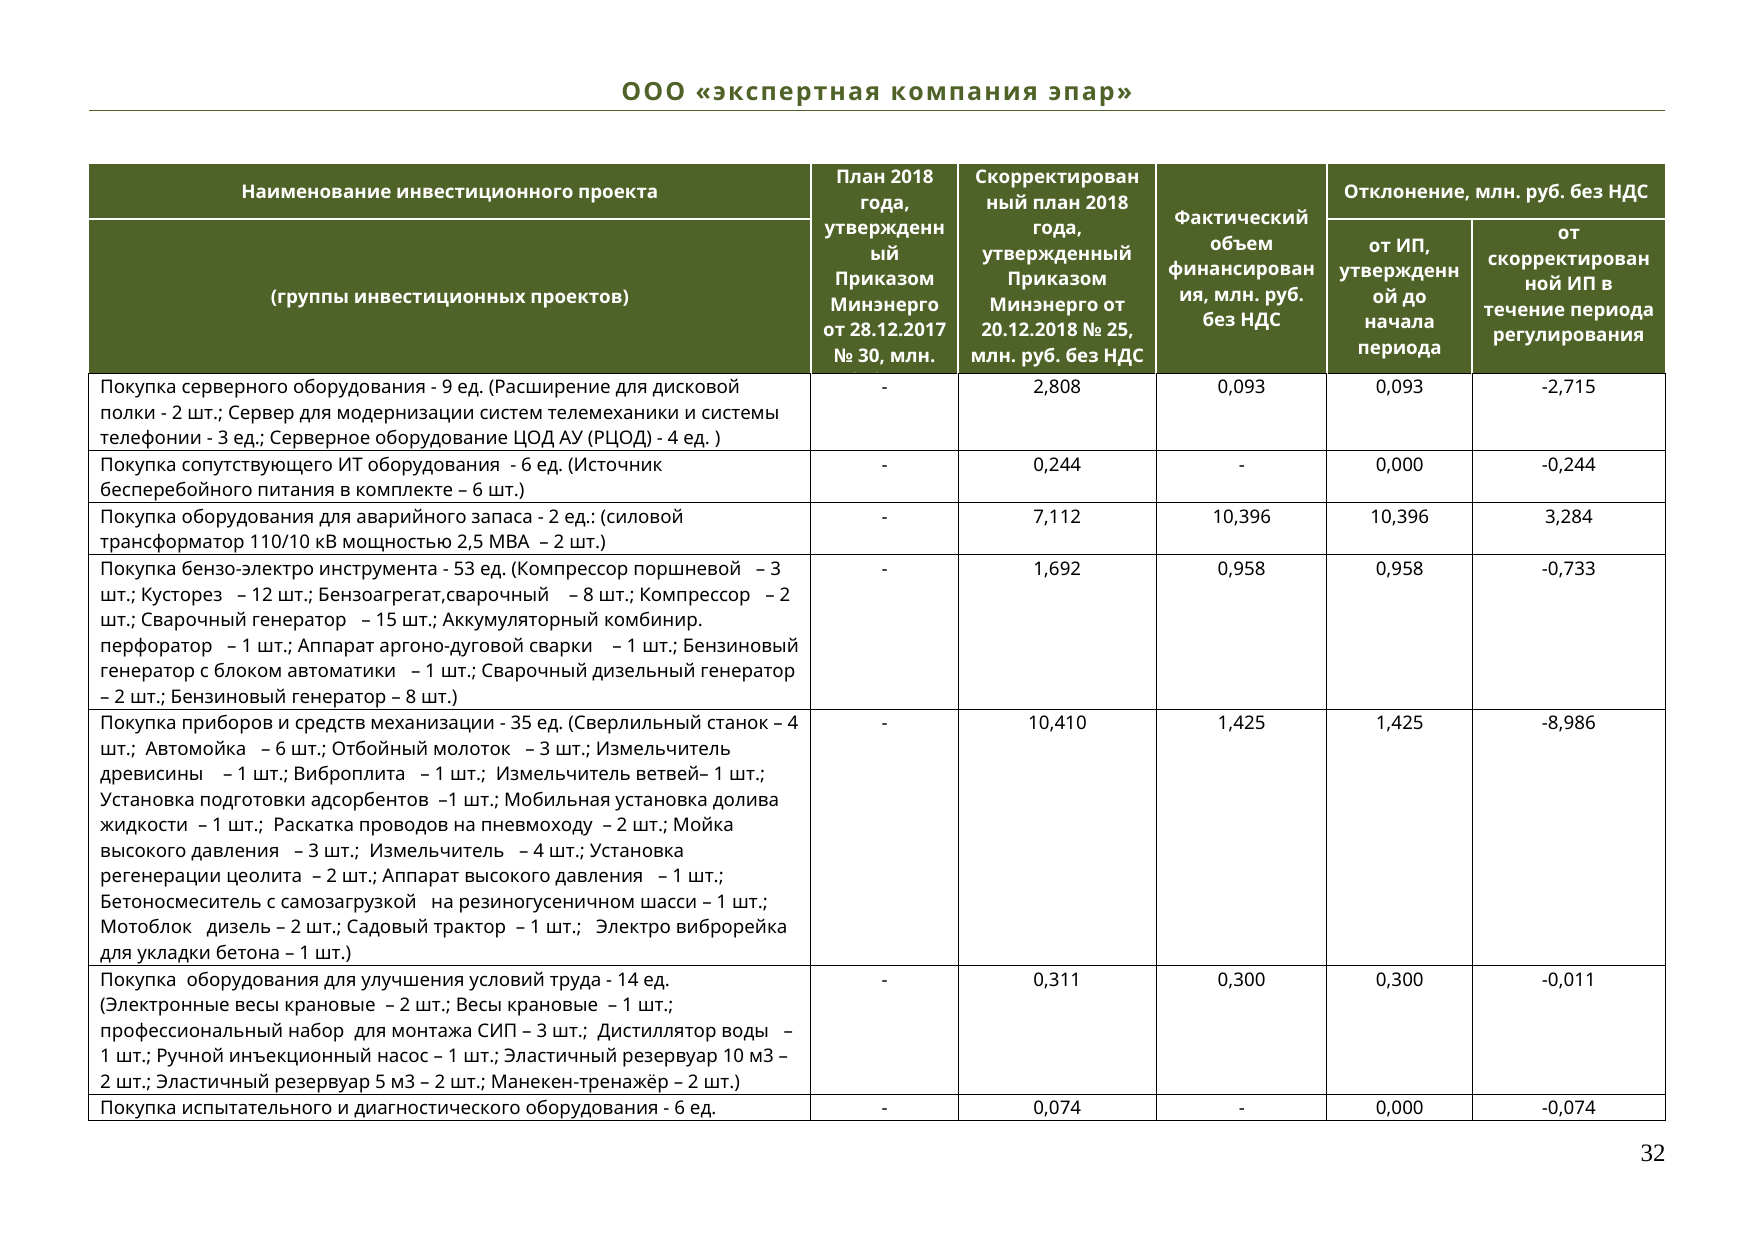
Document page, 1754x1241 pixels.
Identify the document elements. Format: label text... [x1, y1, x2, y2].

table_cell 0,311 [959, 966, 1156, 1093]
table_cell 0,074 [959, 1095, 1156, 1120]
table_cell 10,396 [1157, 503, 1326, 554]
table_cell 0,300 [1327, 966, 1472, 1093]
table_cell от ИП, утвержденной до начала периода [1328, 220, 1471, 373]
table_cell - [811, 374, 958, 450]
table_cell от скорректированной ИП в течение периода регулирования [1473, 220, 1665, 373]
table_cell 1,425 [1157, 710, 1326, 965]
table_cell 1,425 [1327, 710, 1472, 965]
table_header Отклонение, млн. руб. без НДС [1328, 164, 1665, 218]
table_header Наименование инвестиционного проекта [89, 164, 810, 218]
table_cell Покупка испытательного и диагностического оборудования - 6 ед. (Устройство для проверки автоматических выключателей до 2 кА – 5 шт.; трассопоисковый комплект с функцией GPS и iLoc – 1 шт.) [89, 1095, 810, 1120]
table_cell 1,692 [959, 555, 1156, 708]
table_cell -0,074 [1473, 1095, 1665, 1120]
table_cell Покупка сопутствующего ИТ оборудования - 6 ед. (Источник бесперебойного питания в комплекте – 6 шт.) [89, 451, 810, 502]
table_cell - [1157, 451, 1326, 502]
table_cell 0,958 [1157, 555, 1326, 708]
table_cell 10,396 [1327, 503, 1472, 554]
table_cell - [811, 710, 958, 965]
table_cell -8,986 [1473, 710, 1665, 965]
table_cell Покупка оборудования для улучшения условий труда - 14 ед. (Электронные весы крановые – 2 шт.; Весы крановые – 1 шт.; профессиональный набор для монтажа СИП – 3 шт.; Дистиллятор воды – 1 шт.; Ручной инъекционный насос – 1 шт.; Эластичный резервуар 10 м3 – 2 шт.; Эластичный резервуар 5 м3 – 2 шт.; Манекен-тренажёр – 2 шт.) [89, 966, 810, 1093]
table_header План 2018 года, утвержденный Приказом Минэнерго от 28.12.2017 № 30, млн. руб. без НДС [812, 164, 957, 373]
table_cell Покупка бензо-электро инструмента - 53 ед. (Компрессор поршневой – 3 шт.; Кусторез – 12 шт.; Бензоагрегат,сварочный – 8 шт.; Компрессор – 2 шт.; Сварочный генератор – 15 шт.; Аккумуляторный комбинир. перфоратор – 1 шт.; Аппарат аргоно-дуговой сварки – 1 шт.; Бензиновый генератор с блоком автоматики – 1 шт.; Сварочный дизельный генератор – 2 шт.; Бензиновый генератор – 8 шт.) [89, 555, 810, 708]
table_cell 0,300 [1157, 966, 1326, 1093]
table_cell 3,284 [1473, 503, 1665, 554]
table_cell Покупка приборов и средств механизации - 35 ед. (Сверлильный станок – 4 шт.; Автомойка – 6 шт.; Отбойный молоток – 3 шт.; Измельчитель древисины – 1 шт.; Виброплита – 1 шт.; Измельчитель ветвей– 1 шт.; Установка подготовки адсорбентов –1 шт.; Мобильная установка долива жидкости – 1 шт.; Раскатка проводов на пневмоходу – 2 шт.; Мойка высокого давления – 3 шт.; Измельчитель – 4 шт.; Установка регенерации цеолита – 2 шт.; Аппарат высокого давления – 1 шт.; Бетоносмеситель с самозагрузкой на резиногусеничном шасси – 1 шт.; Мотоблок дизель – 2 шт.; Садовый трактор – 1 шт.; Электро виброрейка для укладки бетона – 1 шт.) [89, 710, 810, 965]
table_cell 7,112 [959, 503, 1156, 554]
table_cell 0,093 [1157, 374, 1326, 450]
table_cell -0,011 [1473, 966, 1665, 1093]
table_cell - [811, 503, 958, 554]
table_cell - [811, 1095, 958, 1120]
table_header Фактический объем финансирования, млн. руб. без НДС [1157, 164, 1326, 373]
table_cell 2,808 [959, 374, 1156, 450]
table_cell 10,410 [959, 710, 1156, 965]
table_header Скорректированный план 2018 года, утвержденный Приказом Минэнерго от 20.12.2018 № 25, млн. руб. без НДС [959, 164, 1155, 373]
table_cell - [811, 451, 958, 502]
table_cell (группы инвестиционных проектов) [89, 220, 810, 373]
table_cell - [811, 966, 958, 1093]
table_cell -0,733 [1473, 555, 1665, 708]
table_cell -2,715 [1473, 374, 1665, 450]
table_cell - [1157, 1095, 1326, 1120]
table_cell -0,244 [1473, 451, 1665, 502]
table_cell 0,000 [1327, 451, 1472, 502]
table_cell 0,000 [1327, 1095, 1472, 1120]
table_cell - [811, 555, 958, 708]
table_cell Покупка серверного оборудования - 9 ед. (Расширение для дисковой полки - 2 шт.; Сервер для модернизации систем телемеханики и системы телефонии - 3 ед.; Серверное оборудование ЦОД АУ (РЦОД) - 4 ед. ) [89, 374, 810, 450]
table_cell 0,093 [1327, 374, 1472, 450]
table_cell 0,958 [1327, 555, 1472, 708]
table_cell Покупка оборудования для аварийного запаса - 2 ед.: (силовой трансформатор 110/10 кВ мощностью 2,5 МВА – 2 шт.) [89, 503, 810, 554]
table_cell 0,244 [959, 451, 1156, 502]
